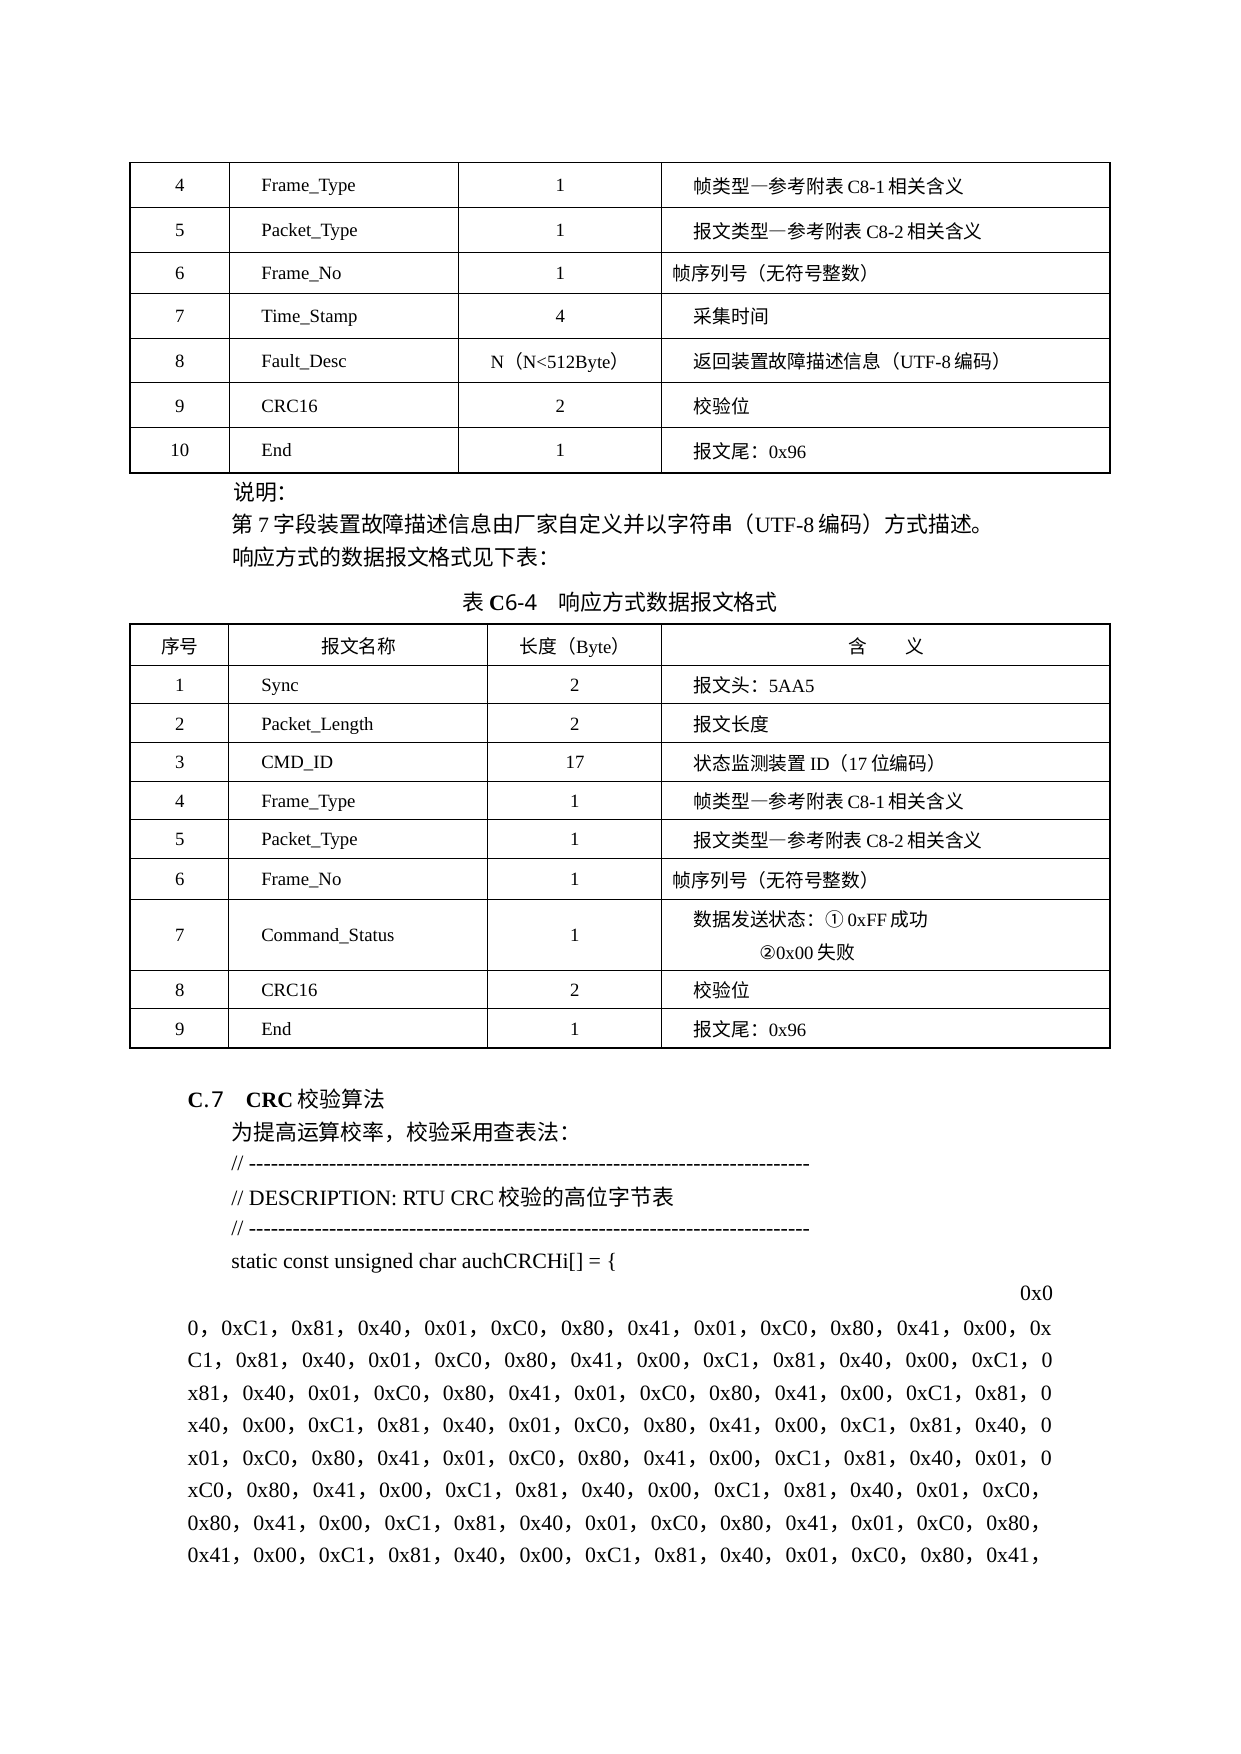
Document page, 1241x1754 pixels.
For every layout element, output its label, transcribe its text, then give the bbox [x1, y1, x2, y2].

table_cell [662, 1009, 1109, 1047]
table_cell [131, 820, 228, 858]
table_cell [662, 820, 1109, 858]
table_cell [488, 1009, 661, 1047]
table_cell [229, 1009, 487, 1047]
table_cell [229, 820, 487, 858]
text 响应方式的数据报文格式见下表： [187, 539, 1053, 572]
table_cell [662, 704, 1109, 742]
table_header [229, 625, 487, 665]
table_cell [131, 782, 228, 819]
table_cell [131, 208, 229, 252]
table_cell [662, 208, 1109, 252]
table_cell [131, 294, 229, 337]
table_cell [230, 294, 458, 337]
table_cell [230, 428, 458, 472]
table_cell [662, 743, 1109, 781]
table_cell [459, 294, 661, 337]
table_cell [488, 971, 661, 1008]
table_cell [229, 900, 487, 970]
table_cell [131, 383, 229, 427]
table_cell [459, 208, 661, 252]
text static const unsigned char auchCRCHi[] = { [187, 1244, 1053, 1277]
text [187, 1277, 1053, 1569]
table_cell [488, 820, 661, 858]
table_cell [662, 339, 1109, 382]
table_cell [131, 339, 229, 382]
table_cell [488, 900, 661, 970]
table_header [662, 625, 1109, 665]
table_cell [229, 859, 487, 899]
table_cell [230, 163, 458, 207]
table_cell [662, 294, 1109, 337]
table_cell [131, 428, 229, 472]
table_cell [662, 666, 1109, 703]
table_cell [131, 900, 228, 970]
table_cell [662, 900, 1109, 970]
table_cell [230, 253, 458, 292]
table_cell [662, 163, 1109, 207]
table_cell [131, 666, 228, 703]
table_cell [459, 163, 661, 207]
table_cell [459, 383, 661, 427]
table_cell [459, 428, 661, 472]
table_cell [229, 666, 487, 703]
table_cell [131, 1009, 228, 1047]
text 说明： [187, 474, 1053, 507]
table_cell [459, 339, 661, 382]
text // ----------------------------------------------------------------------------- [187, 1147, 1053, 1179]
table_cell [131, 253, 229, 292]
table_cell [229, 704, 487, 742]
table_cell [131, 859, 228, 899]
text C.7 CRC校验算法 [187, 1082, 1053, 1114]
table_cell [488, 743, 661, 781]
text 为提高运算校率，校验采用查表法： [187, 1114, 1053, 1147]
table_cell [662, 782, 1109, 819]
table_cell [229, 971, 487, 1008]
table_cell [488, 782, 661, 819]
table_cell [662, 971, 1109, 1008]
text // ----------------------------------------------------------------------------- [187, 1212, 1053, 1244]
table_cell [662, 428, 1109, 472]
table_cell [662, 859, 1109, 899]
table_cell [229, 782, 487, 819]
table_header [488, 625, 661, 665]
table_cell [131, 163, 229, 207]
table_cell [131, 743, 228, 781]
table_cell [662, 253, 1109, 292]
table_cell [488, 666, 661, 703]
text // DESCRIPTION: RTU CRC校验的高位字节表 [187, 1179, 1053, 1212]
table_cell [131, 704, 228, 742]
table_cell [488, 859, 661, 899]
text 表C6-4 响应方式数据报文格式 [187, 584, 1053, 617]
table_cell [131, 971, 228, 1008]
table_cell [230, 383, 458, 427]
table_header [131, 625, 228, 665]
text 第7字段装置故障描述信息由厂家自定义并以字符串（UTF-8编码）方式描述。 [187, 507, 1053, 539]
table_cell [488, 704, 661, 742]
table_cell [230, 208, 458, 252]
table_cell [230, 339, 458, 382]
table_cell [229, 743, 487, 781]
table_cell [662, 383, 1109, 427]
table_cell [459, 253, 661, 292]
